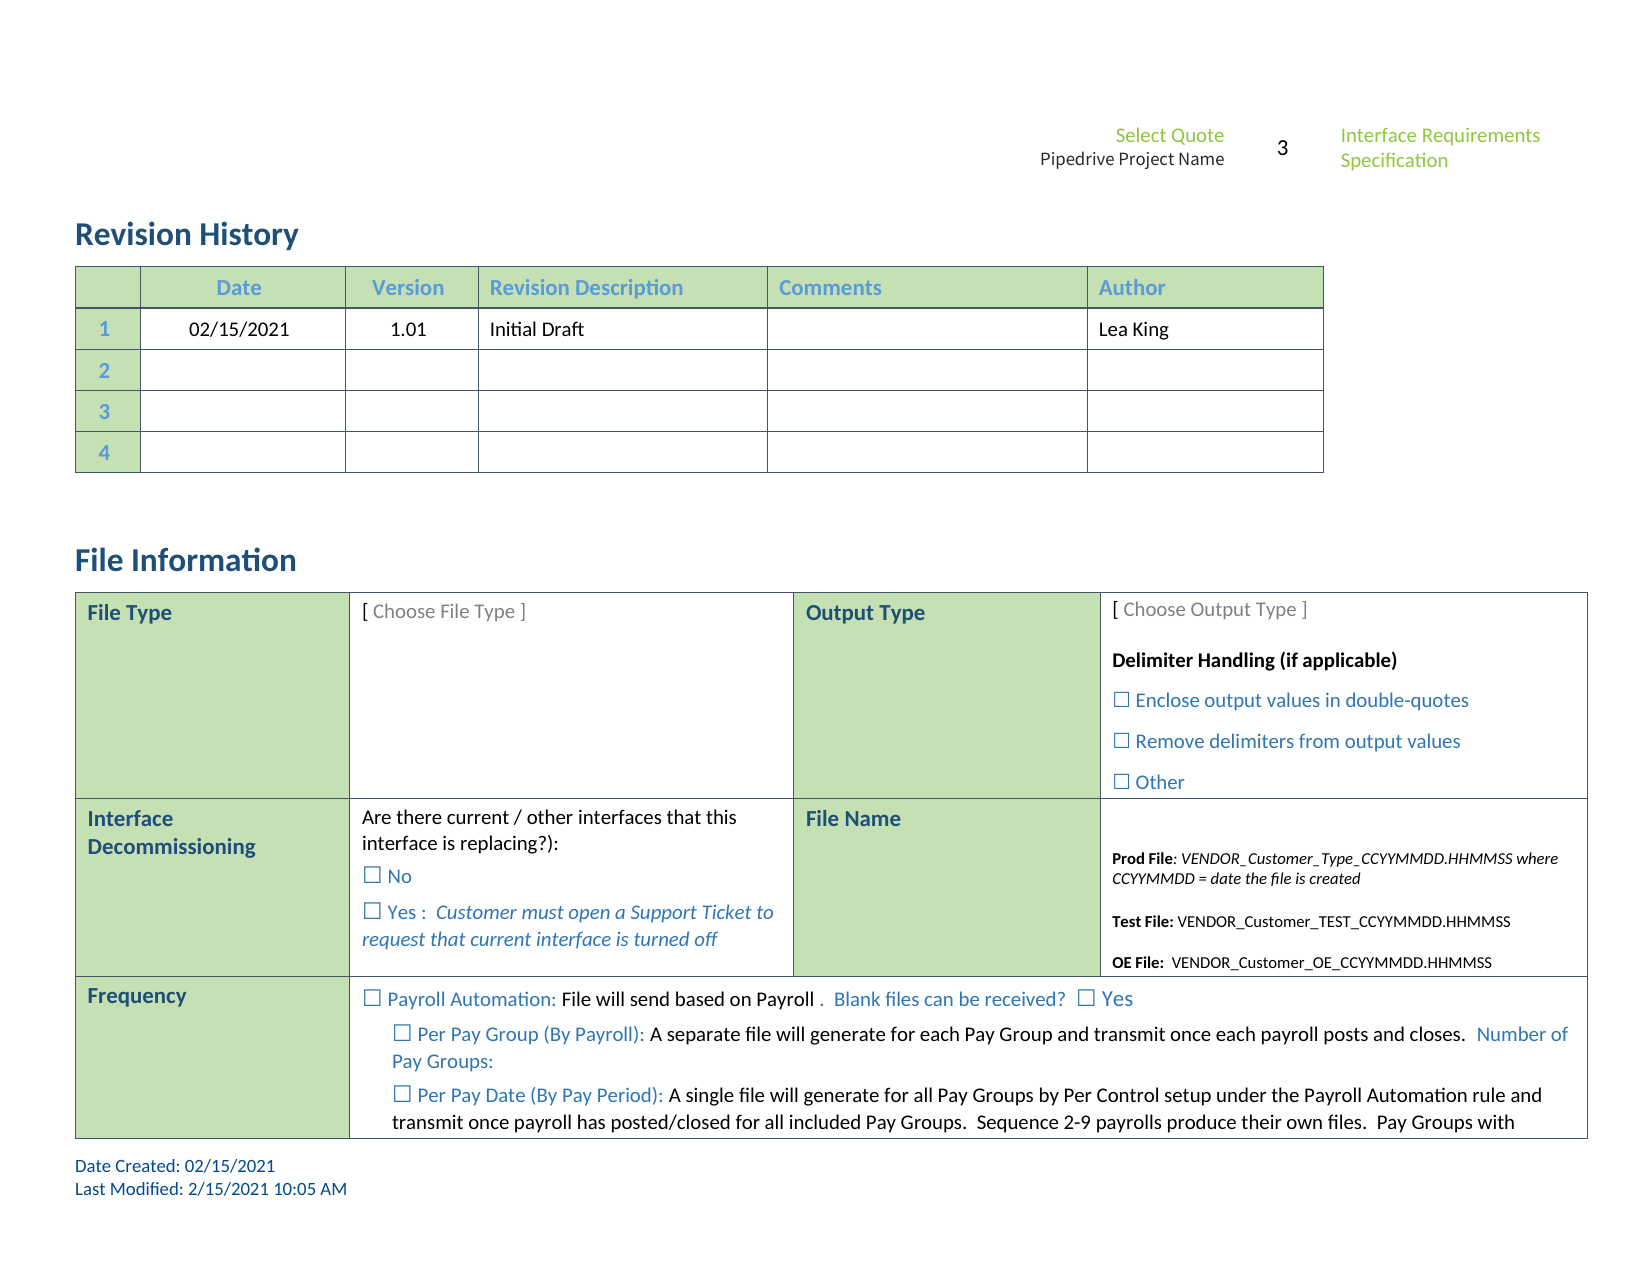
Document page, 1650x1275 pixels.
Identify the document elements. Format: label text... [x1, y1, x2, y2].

table_header Version [346, 267, 478, 307]
table_header Comments [768, 267, 1087, 307]
table_cell [768, 309, 1087, 349]
table_header Revision Description [479, 267, 767, 307]
table_cell [346, 391, 478, 431]
table_cell [768, 391, 1087, 431]
table_cell Interface Decommissioning [76, 799, 349, 976]
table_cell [350, 977, 1587, 1138]
table_cell Initial Draft [479, 309, 767, 349]
table_header Author [1088, 267, 1323, 307]
table_cell 3 [76, 391, 140, 431]
table_header Output Type [794, 593, 1100, 798]
table_cell Frequency [76, 977, 349, 1138]
table_cell 1.01 [346, 309, 478, 349]
table_cell [768, 350, 1087, 390]
table_header [76, 267, 140, 307]
table_cell [346, 350, 478, 390]
table_cell Prod File: VENDOR_Customer_Type_CCYYMMDD.HHMMSS where CCYYMMDD = date the file is created Test File: VENDOR_Customer_TEST_CCYYMMDD.HHMMSS OE File: VENDOR_Customer_OE_CCYYMMDD.HHMMSS [1101, 799, 1587, 976]
table_cell [1088, 391, 1323, 431]
table_cell [479, 432, 767, 472]
table_cell File Name [794, 799, 1100, 976]
table_cell [768, 432, 1087, 472]
table_cell [479, 350, 767, 390]
table_cell [479, 391, 767, 431]
table_cell 02/15/2021 [141, 309, 345, 349]
table_header [ Choose File Type ] [350, 593, 793, 798]
table_cell [1088, 350, 1323, 390]
table_cell [1088, 432, 1323, 472]
table_cell [346, 432, 478, 472]
table_header File Type [76, 593, 349, 798]
subtitle File Information [75, 539, 1575, 579]
table_cell Are there current / other interfaces that this interface is replacing?): ☐ No ☐ Yes : Customer must open a Support Ticket to request that current interface is turned off [350, 799, 793, 976]
table_cell 2 [76, 350, 140, 390]
table_cell [141, 350, 345, 390]
table_cell [141, 432, 345, 472]
subtitle Revision History [75, 213, 1575, 254]
table_cell Lea King [1088, 309, 1323, 349]
table_cell [141, 391, 345, 431]
table_cell 4 [76, 432, 140, 472]
table_header Date [141, 267, 345, 307]
table_header [ Choose Output Type ] Delimiter Handling (if applicable) ☐ Enclose output values in double-quotes ☐ Remove delimiters from output values ☐ Other [1101, 593, 1587, 798]
table_cell 1 [76, 309, 140, 349]
